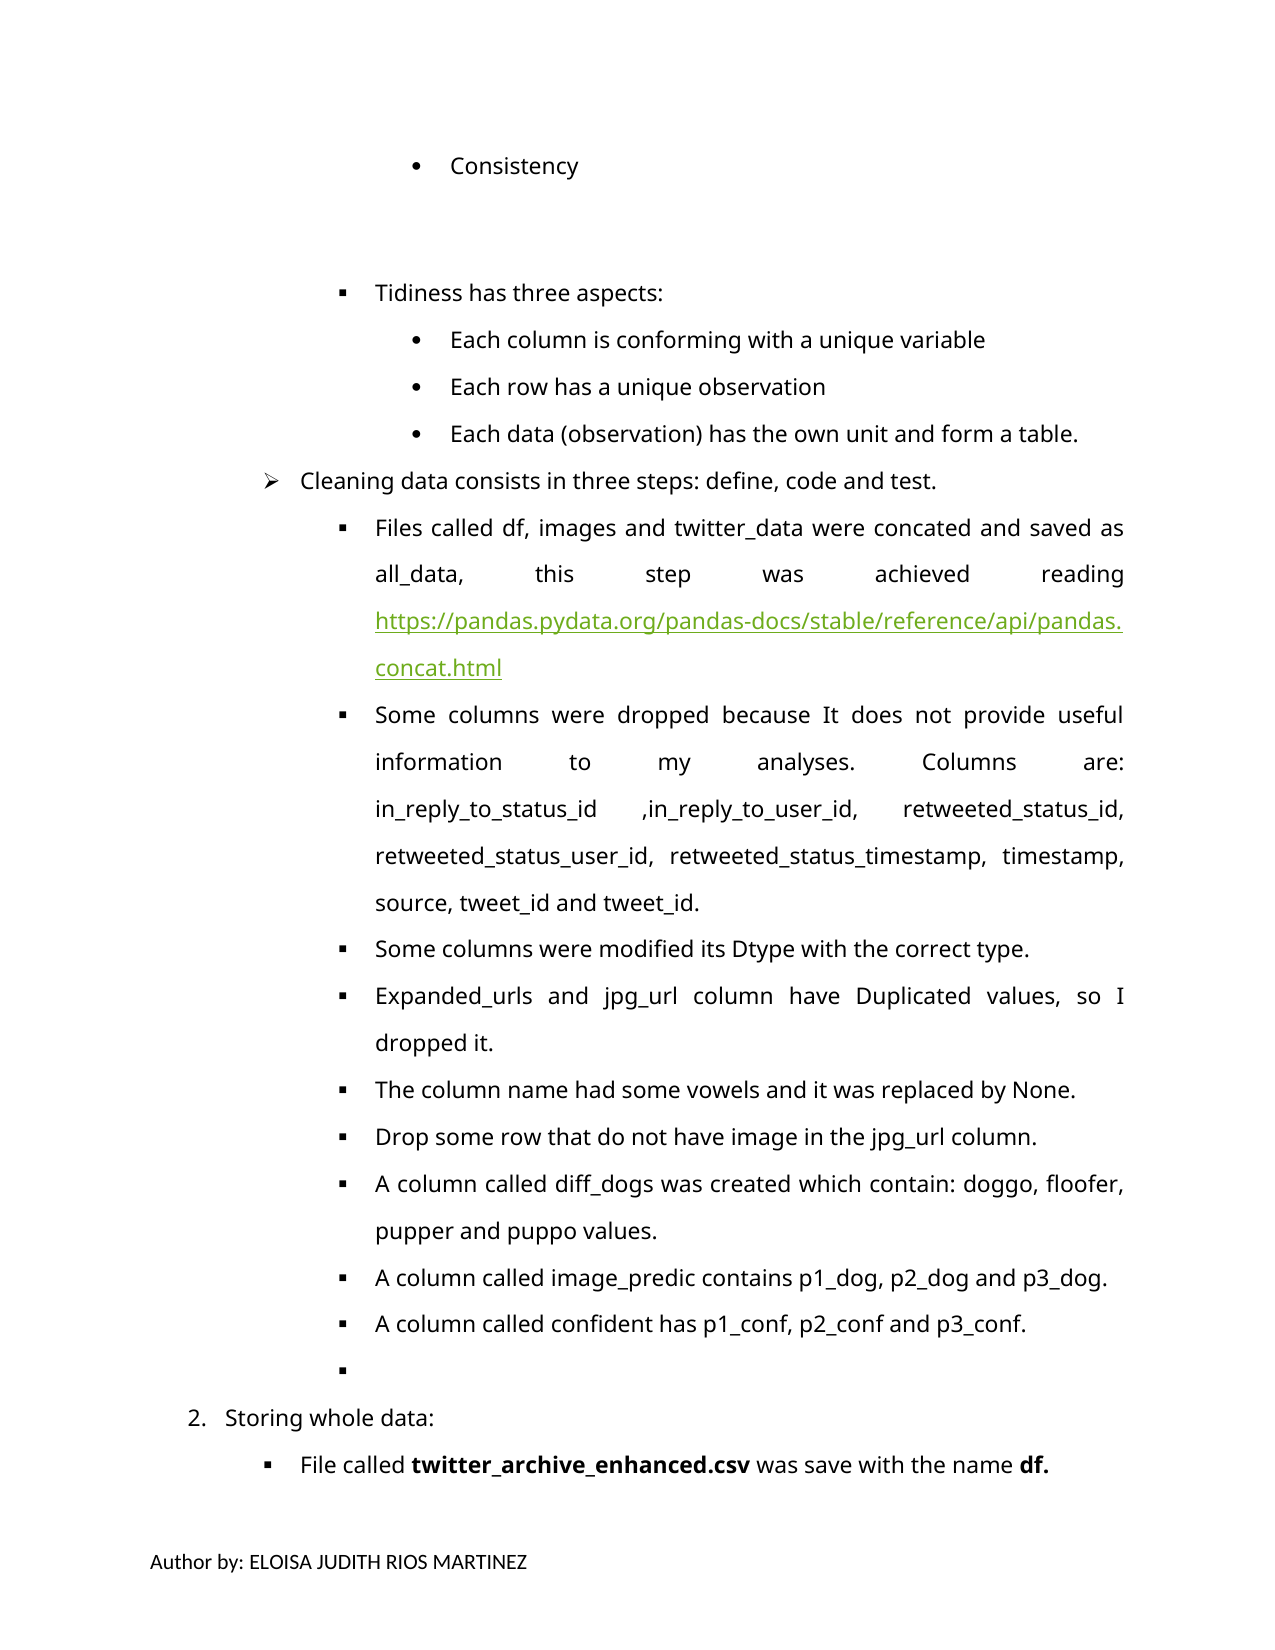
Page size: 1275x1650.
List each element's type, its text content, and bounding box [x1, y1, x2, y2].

list The column name had some vowels and it was replaced by None. [337, 1074, 1125, 1105]
list Consistency [412, 150, 1125, 181]
list A column called confident has p1_conf, p2_conf and p3_conf. [337, 1308, 1125, 1339]
list Drop some row that do not have image in the jpg_url column. [337, 1121, 1125, 1152]
list A column called diff_dogs was created which contain: doggo, floofer, pupper and puppo values. [337, 1168, 1125, 1246]
list Files called df, images and twitter_data were concated and saved as all_data, this step was achieved reading https://pandas.pydata.org/pandas-docs/stable/reference/api/pandas.concat.html [337, 511, 1125, 683]
list Some columns were dropped because It does not provide useful information to my analyses. Columns are: in_reply_to_status_id ,in_reply_to_user_id, retweeted_status_id, retweeted_status_user_id, retweeted_status_timestamp, timestamp, source, tweet_id and tweet_id. [337, 699, 1125, 918]
list Cleaning data consists in three steps: define, code and test. [262, 464, 1125, 496]
list Each column is conforming with a unique variable [412, 324, 1125, 355]
list A column called image_predic contains p1_dog, p2_dog and p3_dog. [337, 1261, 1125, 1293]
list Some columns were modified its Dtype with the correct type. [337, 933, 1125, 964]
list Each data (observation) has the own unit and form a table. [412, 418, 1125, 449]
list Storing whole data: [187, 1402, 1125, 1433]
list Tidiness has three aspects: [337, 277, 1125, 308]
list Each row has a unique observation [412, 371, 1125, 402]
list File called twitter_archive_enhanced.csv was save with the name df. [262, 1449, 1125, 1480]
list Expanded_urls and jpg_url column have Duplicated values, so I dropped it. [337, 980, 1125, 1058]
